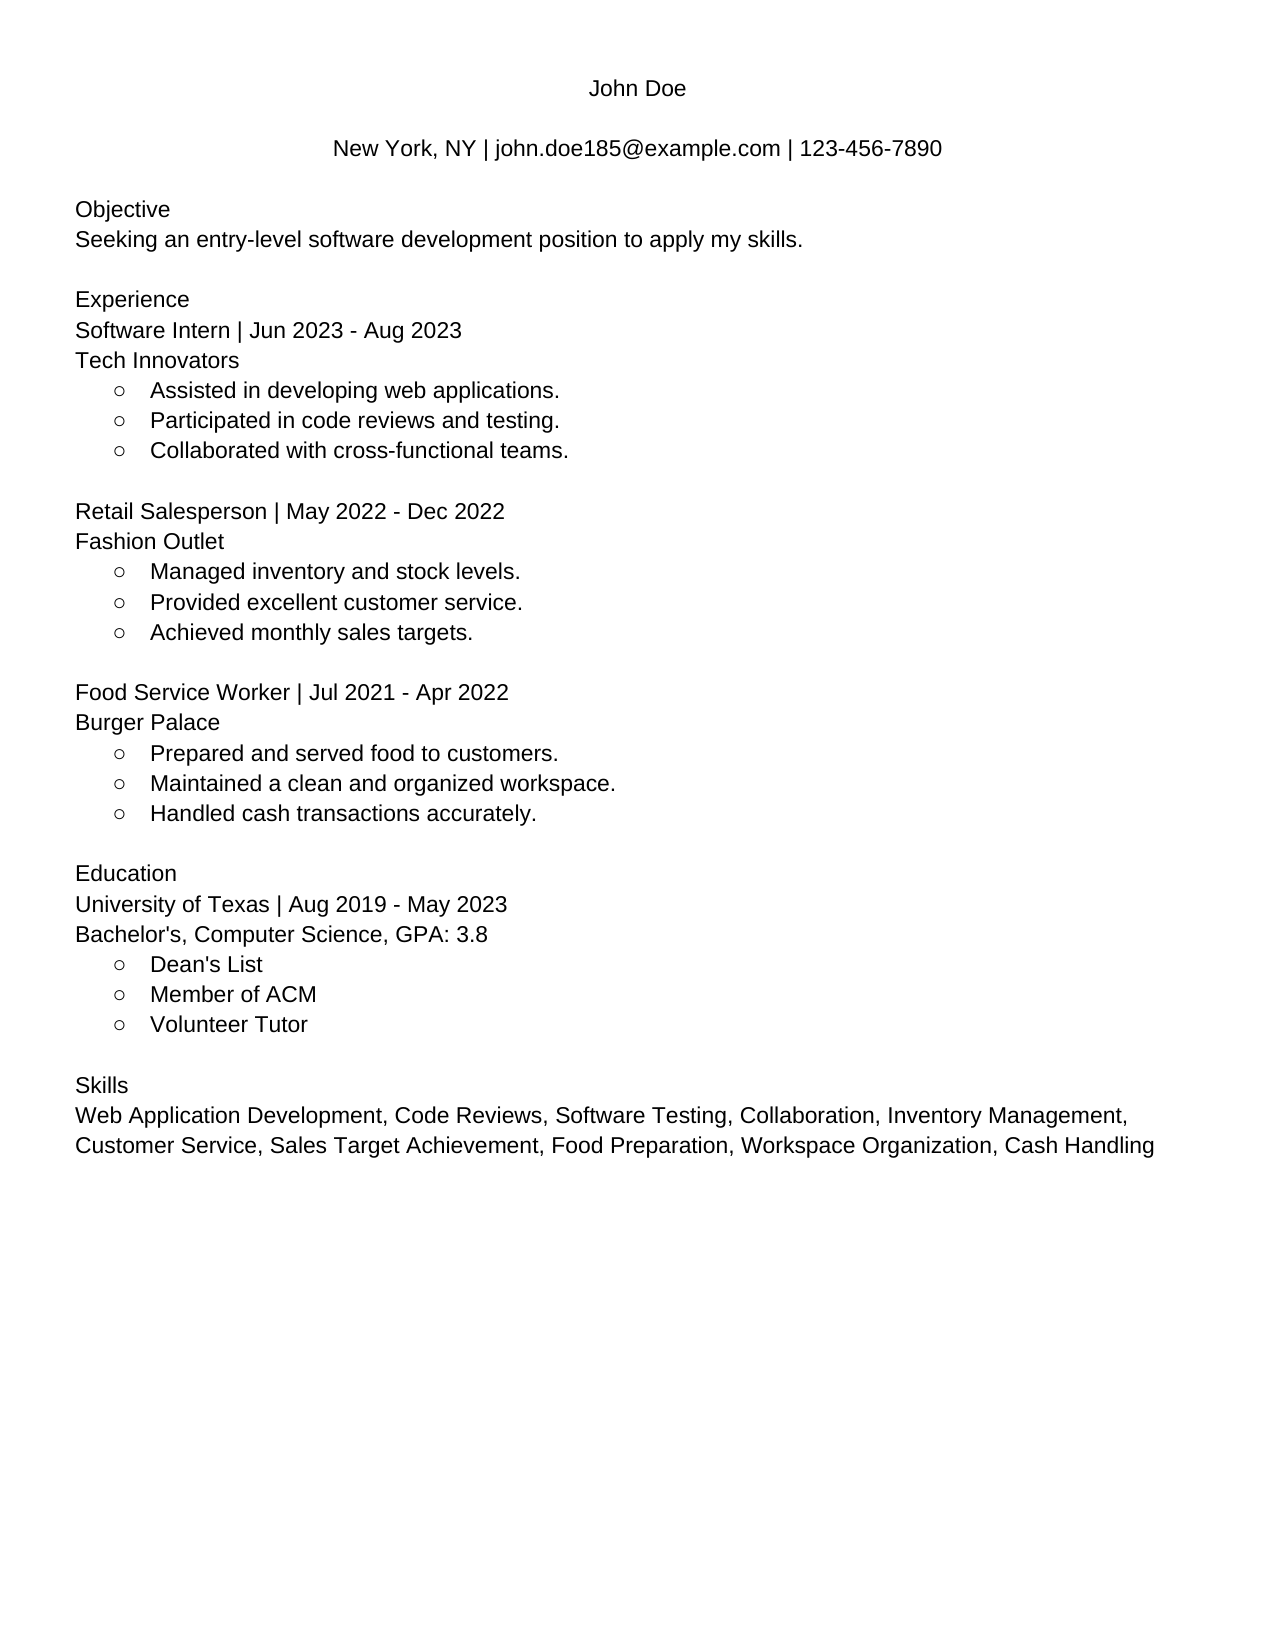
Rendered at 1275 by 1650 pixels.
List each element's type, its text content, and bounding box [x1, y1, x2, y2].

list Provided excellent customer service. [112, 588, 1200, 615]
text Tech Innovators [75, 347, 1200, 373]
list Managed inventory and stock levels. [112, 558, 1200, 585]
text Bachelor's, Computer Science, GPA: 3.8 [75, 921, 1200, 947]
list Assisted in developing web applications. [112, 377, 1200, 403]
text Software Intern | Jun 2023 - Aug 2023 [75, 317, 1200, 343]
text Objective [75, 196, 1200, 222]
text Experience [75, 286, 1200, 313]
text New York, NY | john.doe185@example.com | 123-456-7890 [75, 135, 1200, 162]
text Education [75, 860, 1200, 887]
list Dean's List [112, 951, 1200, 977]
text Burger Palace [75, 709, 1200, 736]
text Retail Salesperson | May 2022 - Dec 2022 [75, 498, 1200, 524]
text Web Application Development, Code Reviews, Software Testing, Collaboration, Inventory Management, Customer Service, Sales Target Achievement, Food Preparation, Workspace Organization, Cash Handling [75, 1102, 1200, 1159]
list Collaborated with cross-functional teams. [112, 437, 1200, 464]
list Handled cash transactions accurately. [112, 800, 1200, 826]
list Achieved monthly sales targets. [112, 619, 1200, 645]
text Food Service Worker | Jul 2021 - Apr 2022 [75, 679, 1200, 706]
text University of Texas | Aug 2019 - May 2023 [75, 891, 1200, 917]
text John Doe [75, 75, 1200, 101]
list Member of ACM [112, 981, 1200, 1008]
list Prepared and served food to customers. [112, 739, 1200, 766]
list Maintained a clean and organized workspace. [112, 770, 1200, 796]
text Skills [75, 1072, 1200, 1098]
text Seeking an entry-level software development position to apply my skills. [75, 226, 1200, 252]
list Participated in code reviews and testing. [112, 407, 1200, 434]
text Fashion Outlet [75, 528, 1200, 554]
list Volunteer Tutor [112, 1011, 1200, 1038]
